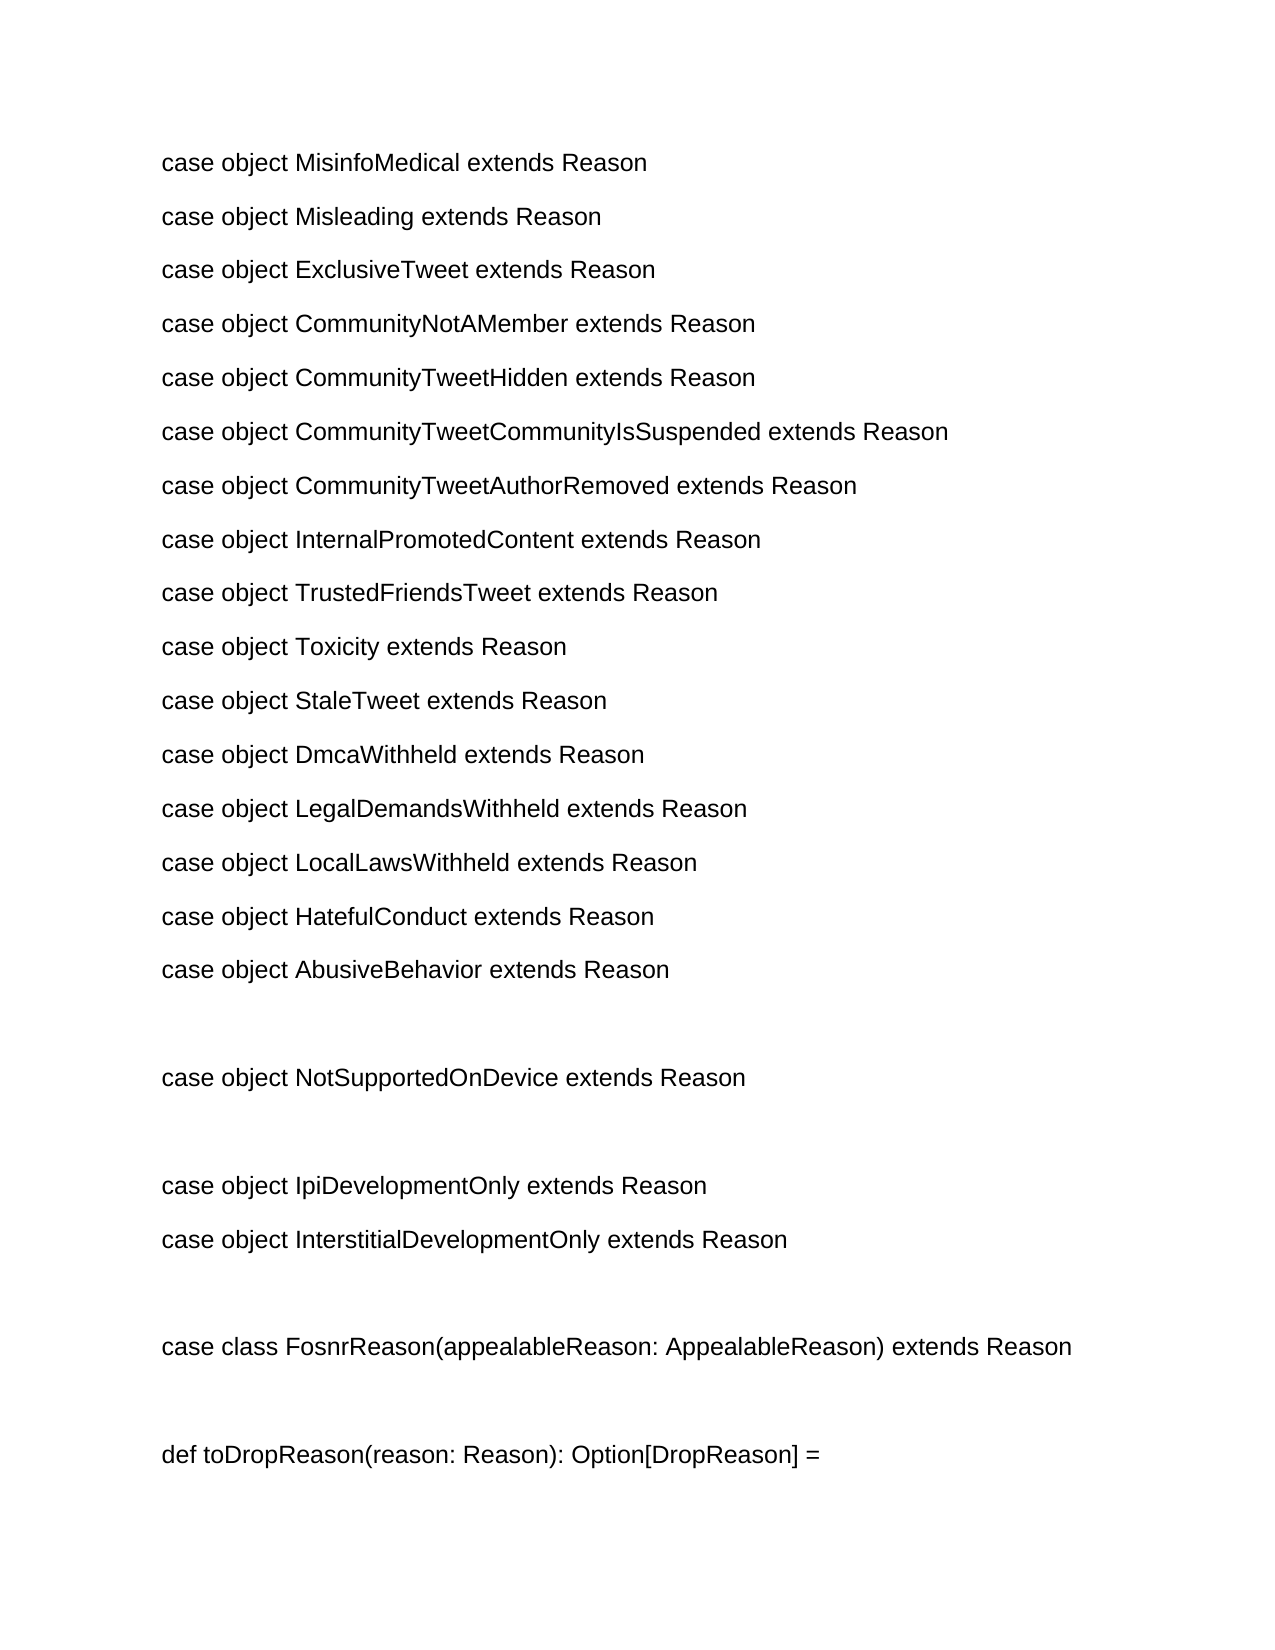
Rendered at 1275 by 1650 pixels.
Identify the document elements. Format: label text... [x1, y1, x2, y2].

text case object CommunityNotAMember extends Reason [148, 309, 1127, 338]
text case object InterstitialDevelopmentOnly extends Reason [148, 1225, 1127, 1253]
text case object IpiDevelopmentOnly extends Reason [148, 1171, 1127, 1199]
text case object CommunityTweetHidden extends Reason [148, 363, 1127, 392]
text case class FosnrReason(appealableReason: AppealableReason) extends Reason [148, 1332, 1127, 1361]
text case object Misleading extends Reason [148, 201, 1127, 230]
text def toDropReason(reason: Reason): Option[DropReason] = [148, 1440, 1127, 1469]
text case object DmcaWithheld extends Reason [148, 740, 1127, 769]
text case object NotSupportedOnDevice extends Reason [148, 1063, 1127, 1092]
text case object CommunityTweetCommunityIsSuspended extends Reason [148, 417, 1127, 446]
text case object LocalLawsWithheld extends Reason [148, 848, 1127, 876]
text case object CommunityTweetAuthorRemoved extends Reason [148, 471, 1127, 499]
text case object AbusiveBehavior extends Reason [148, 955, 1127, 984]
text case object TrustedFriendsTweet extends Reason [148, 578, 1127, 607]
text case object MisinfoMedical extends Reason [148, 148, 1127, 176]
text case object StaleTweet extends Reason [148, 686, 1127, 715]
text case object ExclusiveTweet extends Reason [148, 255, 1127, 284]
text case object InternalPromotedContent extends Reason [148, 524, 1127, 553]
text case object LegalDemandsWithheld extends Reason [148, 794, 1127, 823]
text case object Toxicity extends Reason [148, 632, 1127, 661]
text case object HatefulConduct extends Reason [148, 902, 1127, 930]
